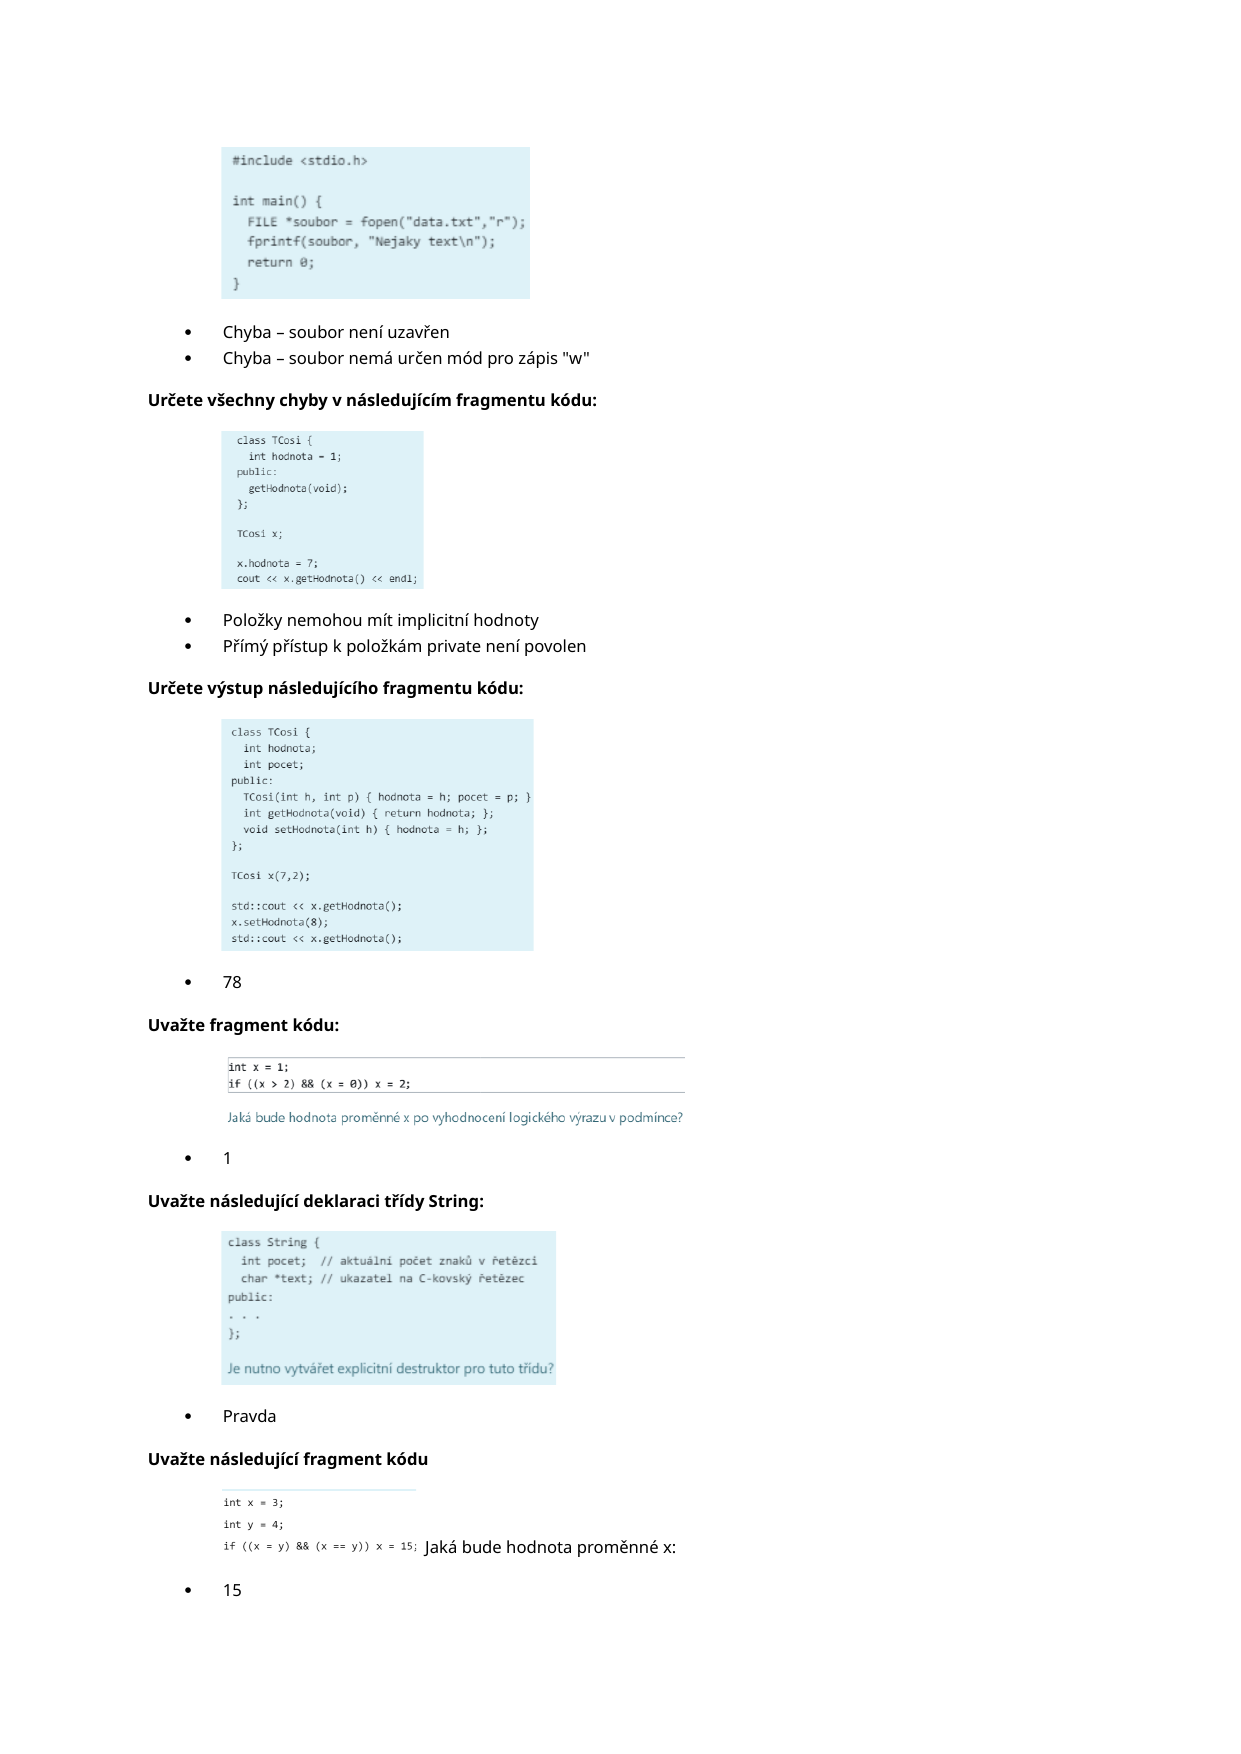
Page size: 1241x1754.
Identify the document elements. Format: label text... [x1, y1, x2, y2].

list Chyba – soubor nemá určen mód pro zápis "w" [185, 346, 1093, 369]
text Určete všechny chyby v následujícím fragmentu kódu: [148, 389, 1093, 412]
text Uvažte následující deklaraci třídy String: [148, 1189, 1093, 1212]
picture [221, 147, 530, 299]
list Položky nemohou mít implicitní hodnoty [185, 608, 1093, 631]
list 15 [185, 1579, 1093, 1601]
text Určete výstup následujícího fragmentu kódu: [148, 677, 1093, 700]
text Jaká bude hodnota proměnné x: [148, 1490, 1093, 1559]
text Uvažte fragment kódu: [148, 1014, 1093, 1036]
list Přímý přístup k položkám private není povolen [185, 634, 1093, 657]
list Chyba – soubor není uzavřen [185, 320, 1093, 343]
picture [221, 1489, 417, 1554]
list 1 [185, 1146, 1093, 1169]
list 78 [185, 971, 1093, 994]
picture [221, 1231, 557, 1385]
text Uvažte následující fragment kódu [148, 1447, 1093, 1470]
picture [221, 1056, 685, 1127]
picture [221, 719, 534, 951]
picture [221, 431, 424, 589]
list Pravda [185, 1404, 1093, 1427]
